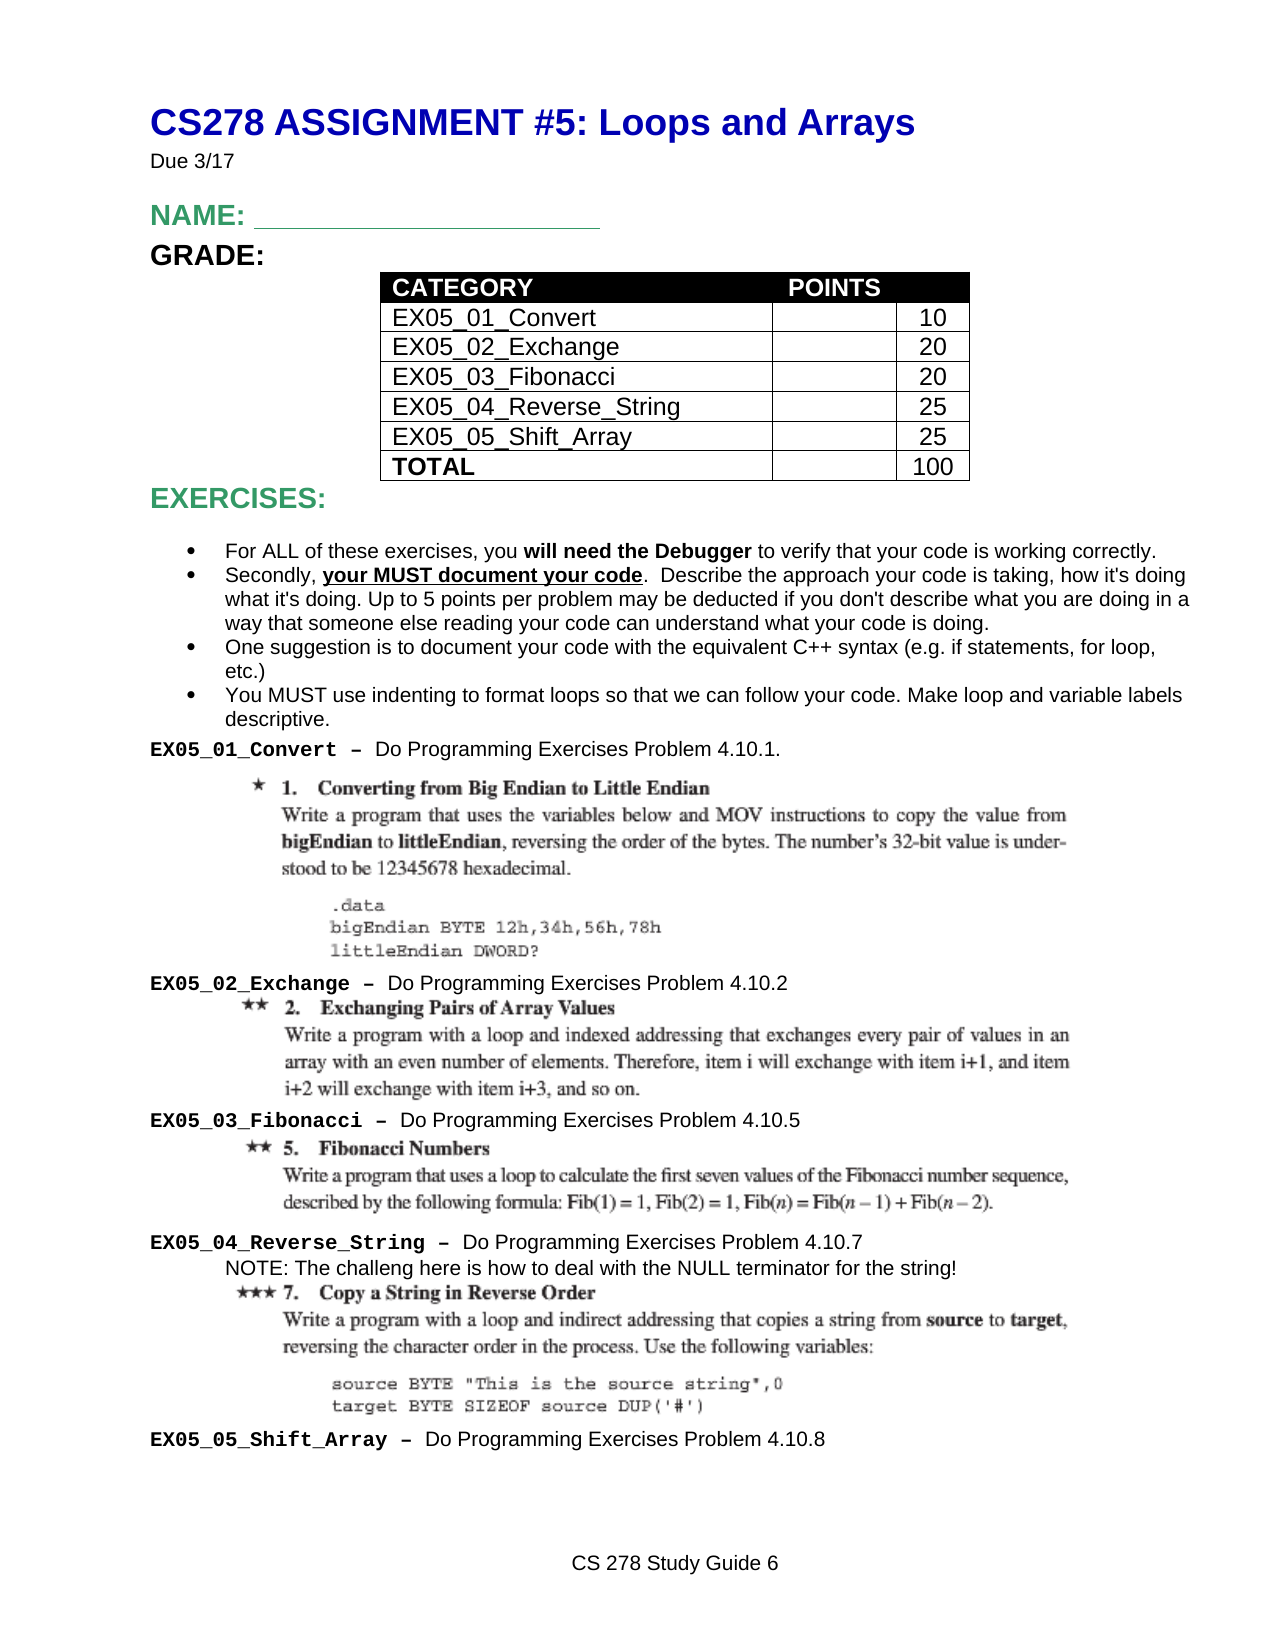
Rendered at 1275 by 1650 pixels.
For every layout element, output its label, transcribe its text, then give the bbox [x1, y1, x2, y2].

table_cell [773, 362, 896, 391]
table_cell [773, 392, 896, 421]
table_cell 20 [897, 362, 969, 391]
table_cell EX05_04_Reverse_String [381, 392, 772, 421]
list For ALL of these exercises, you will need the Debugger to verify that your code is working correctly. [187, 539, 1200, 563]
table_header POINTS [773, 273, 896, 301]
table_cell 10 [897, 303, 969, 331]
table_cell TOTAL [381, 451, 772, 480]
table_cell [773, 303, 896, 331]
text EX05_04_Reverse_String – Do Programming Exercises Problem 4.10.7 [150, 1230, 1200, 1256]
text NOTE: The challeng here is how to deal with the NULL terminator for the string! [150, 1256, 1200, 1280]
table_header [897, 273, 969, 301]
subtitle CS278 ASSIGNMENT #5: Loops and Arrays [150, 100, 1200, 143]
table_cell 25 [897, 422, 969, 450]
table_cell 100 [897, 451, 969, 480]
table_cell EX05_01_Convert [381, 303, 772, 331]
text EX05_03_Fibonacci – Do Programming Exercises Problem 4.10.5 [150, 1107, 1200, 1133]
table_cell EX05_02_Exchange [381, 332, 772, 361]
list Secondly, your MUST document your code. Describe the approach your code is taking, how it's doing what it's doing. Up to 5 points per problem may be deducted if you don't describe what you are doing in a way that someone else reading your code can understand what your code is doing. [187, 563, 1200, 635]
subtitle NAME: [150, 198, 1200, 232]
text EX05_05_Shift_Array – Do Programming Exercises Problem 4.10.8 [150, 1427, 1200, 1453]
picture [225, 1133, 1089, 1231]
text GRADE: [150, 238, 1200, 272]
text EX05_01_Convert – Do Programming Exercises Problem 4.10.1. [150, 737, 1200, 763]
table_cell EX05_05_Shift_Array [381, 422, 772, 450]
picture [225, 996, 1093, 1102]
text Due 3/17 [150, 149, 1200, 173]
text EX05_02_Exchange – Do Programming Exercises Problem 4.10.2 [150, 971, 1200, 997]
table_cell EX05_03_Fibonacci [381, 362, 772, 391]
table_cell [773, 451, 896, 480]
list You MUST use indenting to format loops so that we can follow your code. Make loop and variable labels descriptive. [187, 683, 1200, 731]
subtitle EXERCISES: [150, 481, 1200, 515]
table_cell [773, 332, 896, 361]
list One suggestion is to document your code with the equivalent C++ syntax (e.g. if statements, for loop, etc.) [187, 635, 1200, 683]
picture [225, 762, 1107, 965]
table_header CATEGORY [381, 273, 772, 301]
picture [225, 1280, 1091, 1421]
table_cell 20 [897, 332, 969, 361]
table_cell [773, 422, 896, 450]
table_cell 25 [897, 392, 969, 421]
